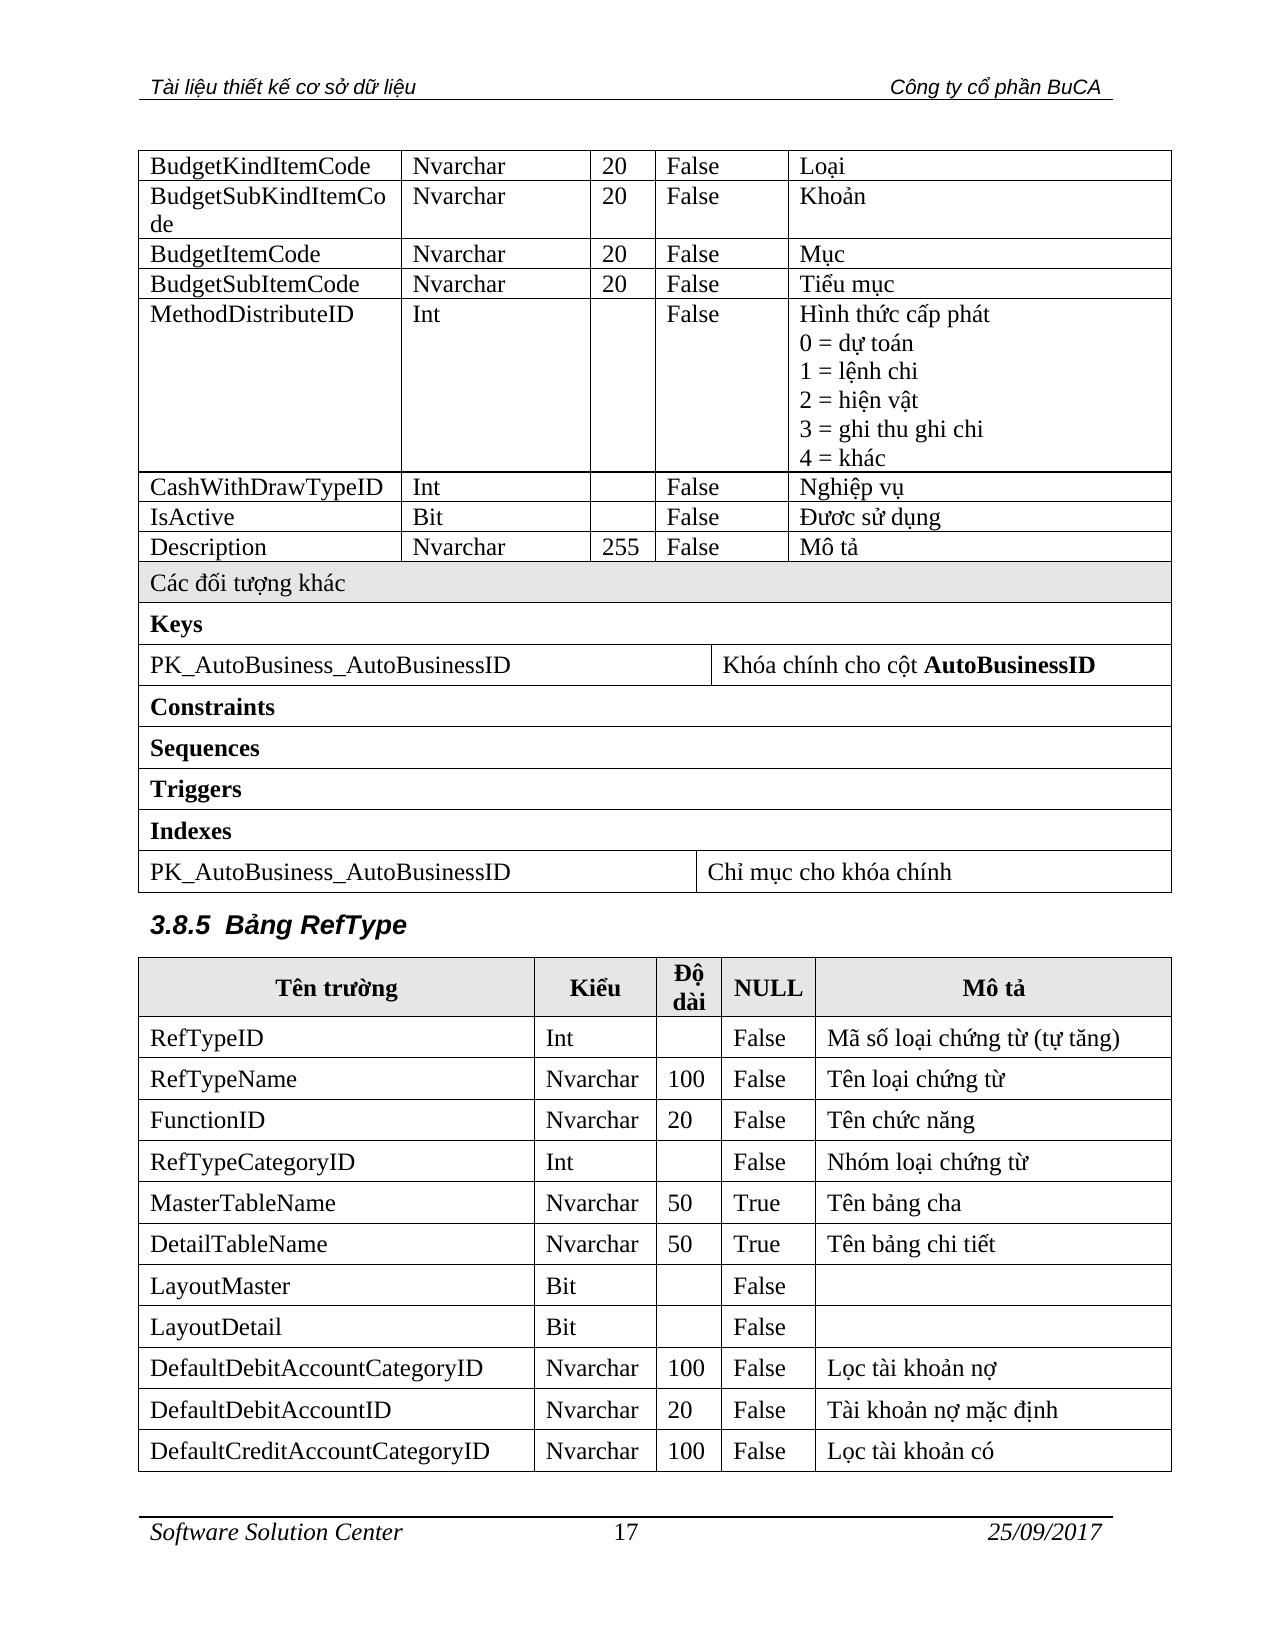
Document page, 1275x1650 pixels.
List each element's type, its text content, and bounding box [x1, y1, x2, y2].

table_cell DefaultDebitAccountID [139, 1389, 534, 1429]
table_cell Triggers [139, 769, 1171, 809]
table_cell [816, 1265, 1171, 1305]
table_cell 100 [657, 1058, 721, 1098]
table_cell Int [402, 299, 590, 471]
table_cell PK_AutoBusiness_AutoBusinessID [139, 645, 711, 685]
table_cell Tên loại chứng từ [816, 1058, 1171, 1098]
table_cell MethodDistributeID [139, 299, 401, 471]
table_cell Tên bảng chi tiết [816, 1224, 1171, 1264]
table_cell 50 [657, 1182, 721, 1223]
table_cell Int [402, 473, 590, 501]
table_cell LayoutMaster [139, 1265, 534, 1305]
table_cell [591, 502, 655, 531]
table_cell MasterTableName [139, 1182, 534, 1223]
table_cell Nvarchar [535, 1100, 656, 1140]
table_cell Tài khoản nợ mặc định [816, 1389, 1171, 1429]
table_cell False [722, 1348, 815, 1388]
table_cell Lọc tài khoản có [816, 1430, 1171, 1471]
table_cell Chỉ mục cho khóa chính [697, 851, 1171, 892]
table_cell False [722, 1306, 815, 1347]
subtitle Bảng RefType [150, 909, 1125, 941]
table_cell BudgetSubItemCode [139, 269, 401, 298]
table_cell True [722, 1182, 815, 1223]
table_cell Nvarchar [535, 1058, 656, 1098]
table_cell Constraints [139, 686, 1171, 726]
table_header NULL [722, 958, 815, 1016]
table_cell BudgetKindItemCode [139, 151, 401, 180]
table_cell [657, 1265, 721, 1305]
table_cell Nvarchar [535, 1348, 656, 1388]
table_cell 100 [657, 1430, 721, 1471]
table_cell Indexes [139, 810, 1171, 850]
table_cell Bit [535, 1265, 656, 1305]
table_cell False [722, 1141, 815, 1181]
table_cell False [656, 299, 788, 471]
table_cell False [722, 1100, 815, 1140]
table_cell [657, 1141, 721, 1181]
table_cell Bit [402, 502, 590, 531]
table_cell Nvarchar [535, 1389, 656, 1429]
table_cell 255 [591, 532, 655, 561]
table_cell [657, 1306, 721, 1347]
table_cell Lọc tài khoản nợ [816, 1348, 1171, 1388]
table_cell [591, 299, 655, 471]
table_cell Khoản [789, 181, 1171, 238]
table_cell Nvarchar [402, 181, 590, 238]
table_cell False [722, 1389, 815, 1429]
table_cell False [656, 269, 788, 298]
table_cell 20 [591, 181, 655, 238]
table_cell False [722, 1058, 815, 1098]
table_cell 20 [591, 269, 655, 298]
table_cell 20 [657, 1389, 721, 1429]
table_cell Hình thức cấp phát 0 = dự toán 1 = lệnh chi 2 = hiện vật 3 = ghi thu ghi chi 4 = khác [789, 299, 1171, 471]
table_cell Sequences [139, 727, 1171, 768]
table_cell BudgetSubKindItemCode [139, 181, 401, 238]
table_cell False [722, 1430, 815, 1471]
table_header Tên trường [139, 958, 534, 1016]
table_cell PK_AutoBusiness_AutoBusinessID [139, 851, 696, 892]
table_cell False [722, 1265, 815, 1305]
table_cell False [656, 181, 788, 238]
table_cell DefaultCreditAccountCategoryID [139, 1430, 534, 1471]
table_cell Nvarchar [535, 1430, 656, 1471]
table_cell Nvarchar [402, 151, 590, 180]
table_cell False [656, 239, 788, 268]
table_cell Nvarchar [402, 239, 590, 268]
table_cell [591, 473, 655, 501]
table_cell Loại [789, 151, 1171, 180]
table_cell False [656, 473, 788, 501]
table_cell DefaultDebitAccountCategoryID [139, 1348, 534, 1388]
table_cell Nvarchar [535, 1224, 656, 1264]
table_cell Keys [139, 603, 1171, 643]
table_cell False [656, 151, 788, 180]
table_cell Mô tả [789, 532, 1171, 561]
table_cell IsActive [139, 502, 401, 531]
table_cell 50 [657, 1224, 721, 1264]
table_cell False [722, 1017, 815, 1057]
table_header Mô tả [816, 958, 1171, 1016]
table_cell RefTypeID [139, 1017, 534, 1057]
table_cell CashWithDrawTypeID [139, 473, 401, 501]
table_cell Nvarchar [402, 532, 590, 561]
table_cell Tên chức năng [816, 1100, 1171, 1140]
table_cell Các đối tượng khác [139, 562, 1171, 602]
table_cell Int [535, 1141, 656, 1181]
table_cell 100 [657, 1348, 721, 1388]
table_cell Nghiệp vụ [789, 473, 1171, 501]
table_cell Nhóm loại chứng từ [816, 1141, 1171, 1181]
table_cell Nvarchar [535, 1182, 656, 1223]
table_cell Tên bảng cha [816, 1182, 1171, 1223]
table_cell LayoutDetail [139, 1306, 534, 1347]
table_cell Int [535, 1017, 656, 1057]
table_cell True [722, 1224, 815, 1264]
table_cell Bit [535, 1306, 656, 1347]
table_cell Khóa chính cho cột AutoBusinessID [712, 645, 1171, 685]
table_cell 20 [657, 1100, 721, 1140]
table_cell DetailTableName [139, 1224, 534, 1264]
table_cell RefTypeCategoryID [139, 1141, 534, 1181]
table_cell 20 [591, 151, 655, 180]
table_cell Mục [789, 239, 1171, 268]
table_header Độ dài [657, 958, 721, 1016]
table_header Kiểu [535, 958, 656, 1016]
table_cell Tiểu mục [789, 269, 1171, 298]
table_cell BudgetItemCode [139, 239, 401, 268]
table_cell FunctionID [139, 1100, 534, 1140]
table_cell Description [139, 532, 401, 561]
table_cell Mã số loại chứng từ (tự tăng) [816, 1017, 1171, 1057]
table_cell Đươc sử dụng [789, 502, 1171, 531]
table_cell [657, 1017, 721, 1057]
table_cell Nvarchar [402, 269, 590, 298]
table_cell False [656, 532, 788, 561]
table_cell RefTypeName [139, 1058, 534, 1098]
table_cell False [656, 502, 788, 531]
table_cell [816, 1306, 1171, 1347]
table_cell 20 [591, 239, 655, 268]
